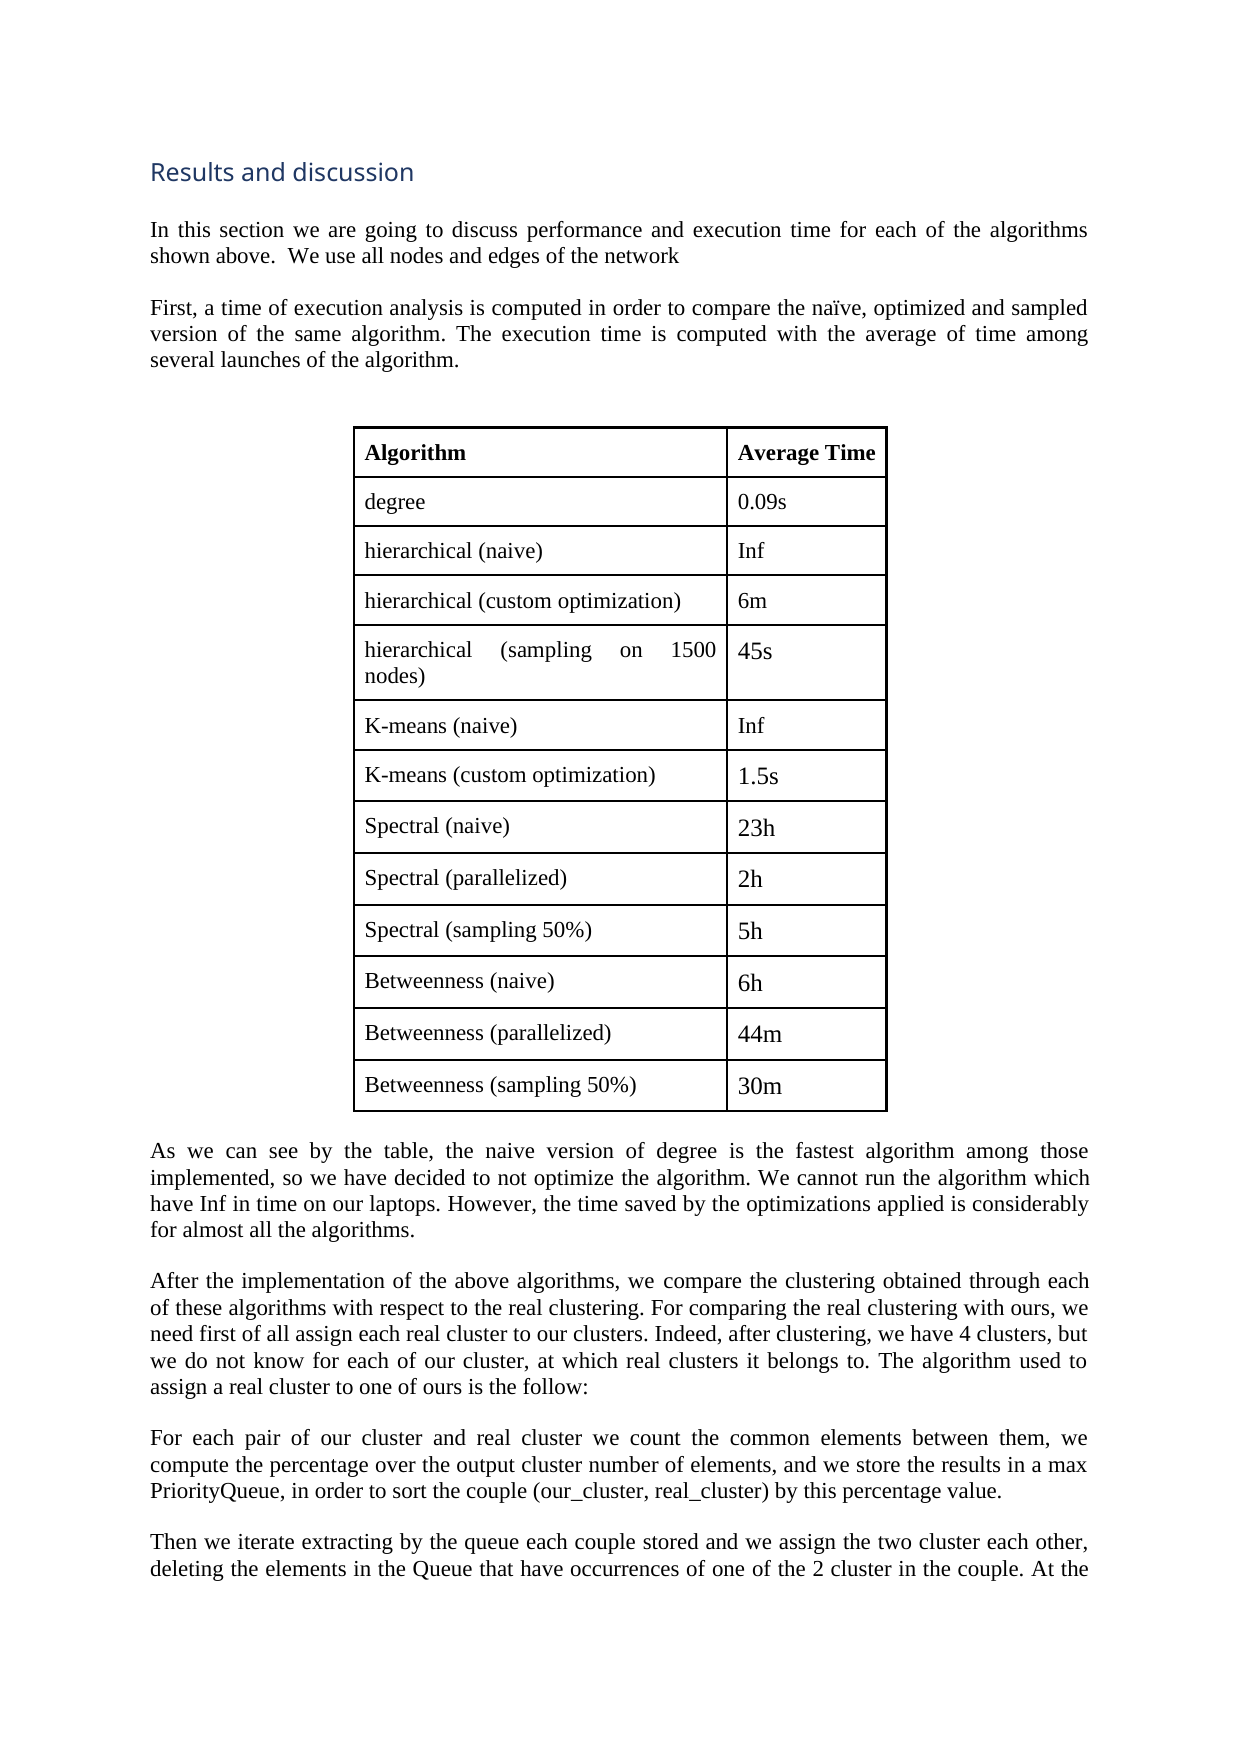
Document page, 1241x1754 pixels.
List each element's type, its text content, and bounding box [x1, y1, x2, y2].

table_cell Betweenness (parallelized) [355, 1009, 726, 1058]
table_cell 5h [728, 906, 885, 955]
table_cell 6h [728, 957, 885, 1007]
text For each pair of our cluster and real cluster we count the common elements between them, we compute the percentage over the output cluster number of elements, and we store the results in a max PriorityQueue, in order to sort the couple (our_cluster, real_cluster) by this percentage value. [150, 1424, 1090, 1503]
table_cell Inf [728, 527, 885, 574]
table_cell Betweenness (naive) [355, 957, 726, 1007]
text In this section we are going to discuss performance and execution time for each of the algorithms shown above. We use all nodes and edges of the network [150, 216, 1090, 269]
table_cell degree [355, 478, 726, 525]
table_cell 0.09s [728, 478, 885, 525]
table_cell Spectral (naive) [355, 802, 726, 852]
table_cell Spectral (sampling 50%) [355, 906, 726, 955]
table_cell K-means (custom optimization) [355, 751, 726, 800]
text As we can see by the table, the naive version of degree is the fastest algorithm among those implemented, so we have decided to not optimize the algorithm. We cannot run the algorithm which have Inf in time on our laptops. However, the time saved by the optimizations applied is considerably for almost all the algorithms. [150, 1137, 1090, 1243]
table_cell Spectral (parallelized) [355, 854, 726, 903]
table_cell hierarchical (naive) [355, 527, 726, 574]
table_cell hierarchical (sampling on 1500 nodes) [355, 626, 726, 699]
table_cell 30m [728, 1061, 885, 1110]
table_cell Inf [728, 701, 885, 748]
table_header Average Time [728, 429, 885, 476]
table_cell Betweenness (sampling 50%) [355, 1061, 726, 1110]
table_header Algorithm [355, 429, 726, 476]
table_cell 45s [728, 626, 885, 699]
table_cell 23h [728, 802, 885, 852]
text First, a time of execution analysis is computed in order to compare the naïve, optimized and sampled version of the same algorithm. The execution time is computed with the average of time among several launches of the algorithm. [150, 294, 1090, 373]
table_cell K-means (naive) [355, 701, 726, 748]
text After the implementation of the above algorithms, we compare the clustering obtained through each of these algorithms with respect to the real clustering. For comparing the real clustering with ours, we need first of all assign each real cluster to our clusters. Indeed, after clustering, we have 4 clusters, but we do not know for each of our cluster, at which real clusters it belongs to. The algorithm used to assign a real cluster to one of ours is the follow: [150, 1268, 1090, 1399]
table_cell 44m [728, 1009, 885, 1058]
subtitle Results and discussion [150, 154, 1090, 188]
table_cell 2h [728, 854, 885, 903]
table_cell 6m [728, 576, 885, 623]
table_cell 1.5s [728, 751, 885, 800]
table_cell hierarchical (custom optimization) [355, 576, 726, 623]
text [150, 1528, 1090, 1581]
